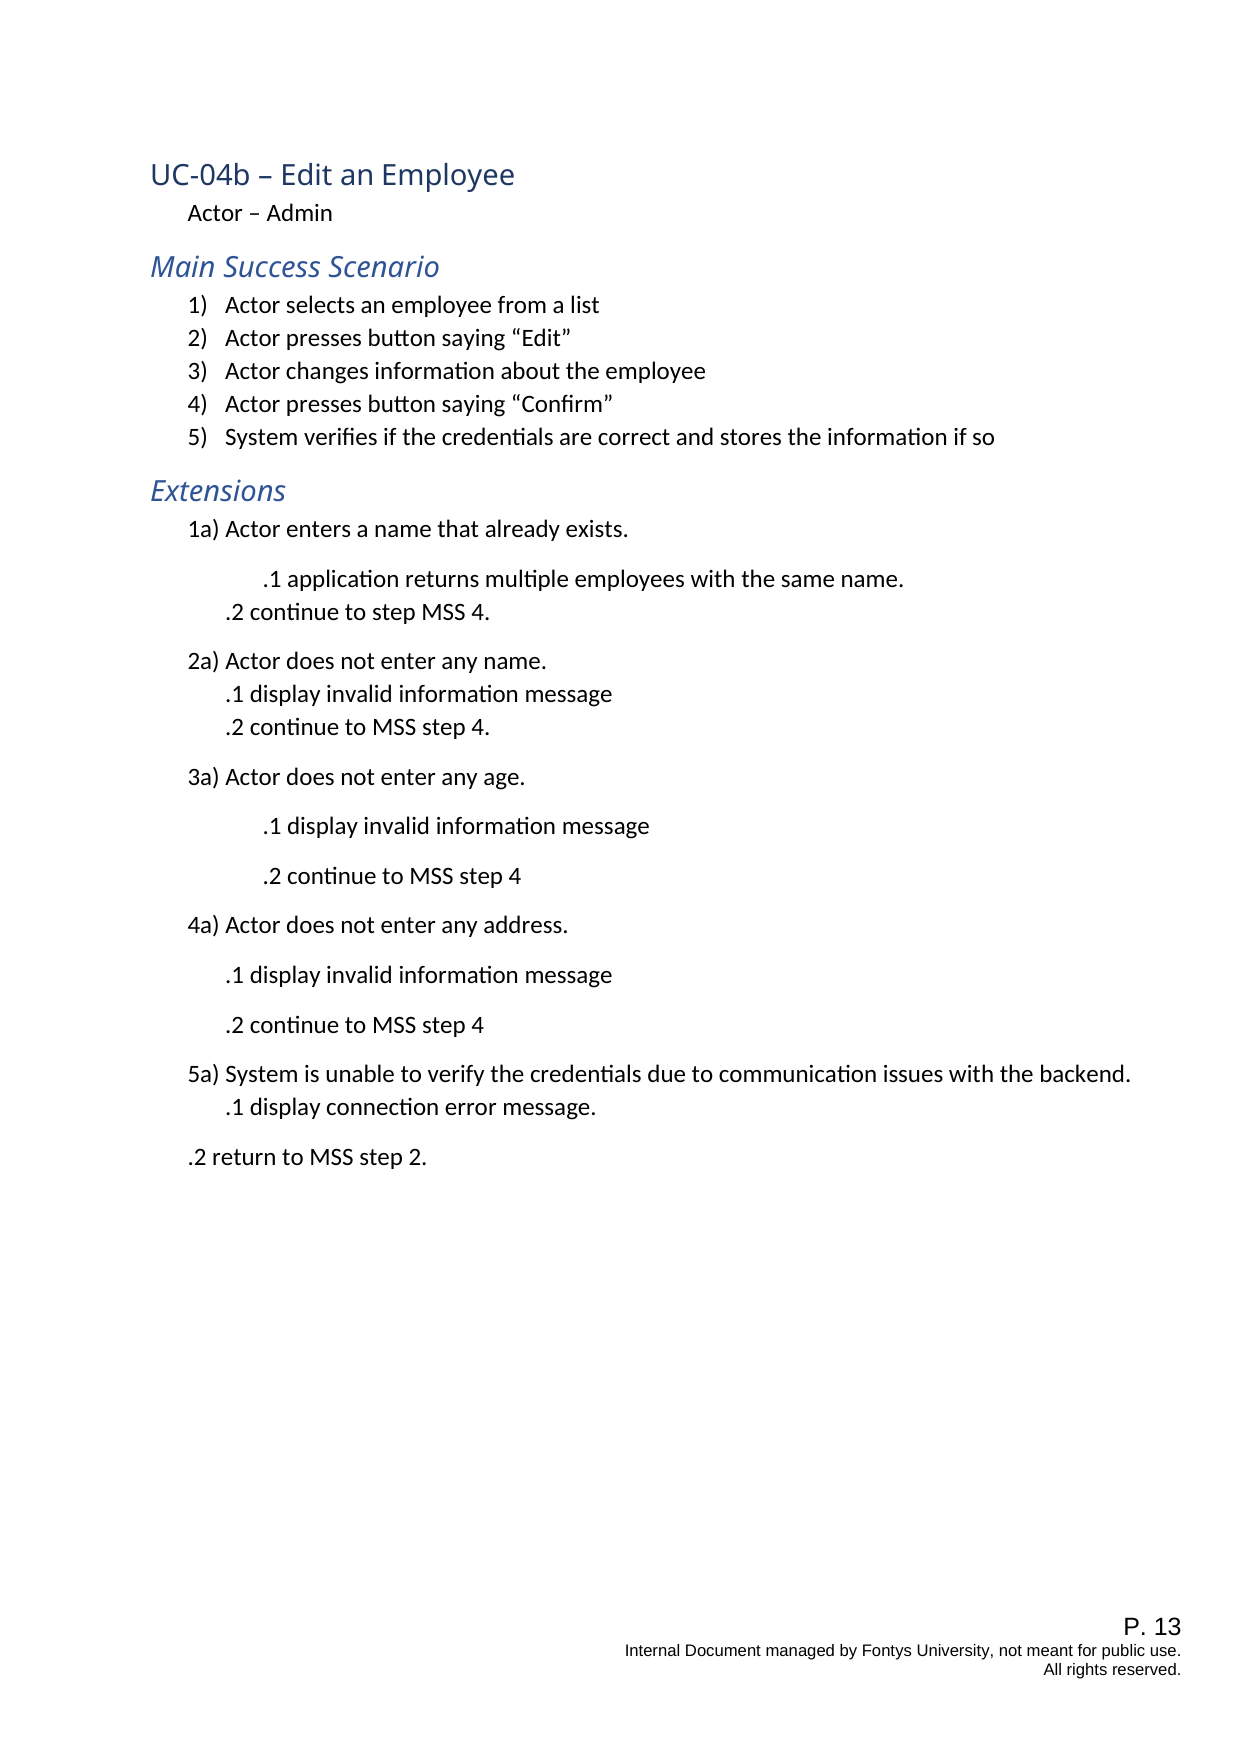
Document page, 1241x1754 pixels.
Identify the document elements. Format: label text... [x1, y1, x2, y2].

list Actor selects an employee from a list [187, 289, 1181, 320]
text 5a) System is unable to verify the credentials due to communication issues with the backend. .1 display connection error message. [187, 1058, 1181, 1122]
text .1 application returns multiple employees with the same name. .2 continue to step MSS 4. [187, 563, 1181, 626]
text 3a) Actor does not enter any age. [187, 761, 1181, 791]
subtitle Main Success Scenario [150, 247, 1181, 286]
list Actor presses button saying “Edit” [187, 322, 1181, 353]
text .1 display invalid information message [225, 959, 1181, 990]
list Actor presses button saying “Confirm” [187, 388, 1181, 419]
text .1 display invalid information message [187, 811, 1181, 841]
text 2a) Actor does not enter any name. .1 display invalid information message .2 continue to MSS step 4. [187, 646, 1181, 742]
text Actor – Admin [187, 197, 1181, 227]
text .2 continue to MSS step 4 [187, 1009, 1181, 1039]
text .2 continue to MSS step 4 [187, 860, 1181, 891]
text .2 return to MSS step 2. [187, 1141, 1181, 1171]
list System verifies if the credentials are correct and stores the information if so [187, 421, 1181, 452]
text 4a) Actor does not enter any address. [187, 910, 1181, 940]
text 1a) Actor enters a name that already exists. [187, 513, 1181, 544]
list Actor changes information about the employee [187, 355, 1181, 386]
subtitle Extensions [150, 471, 1181, 510]
subtitle UC-04b – Edit an Employee [150, 154, 1181, 194]
